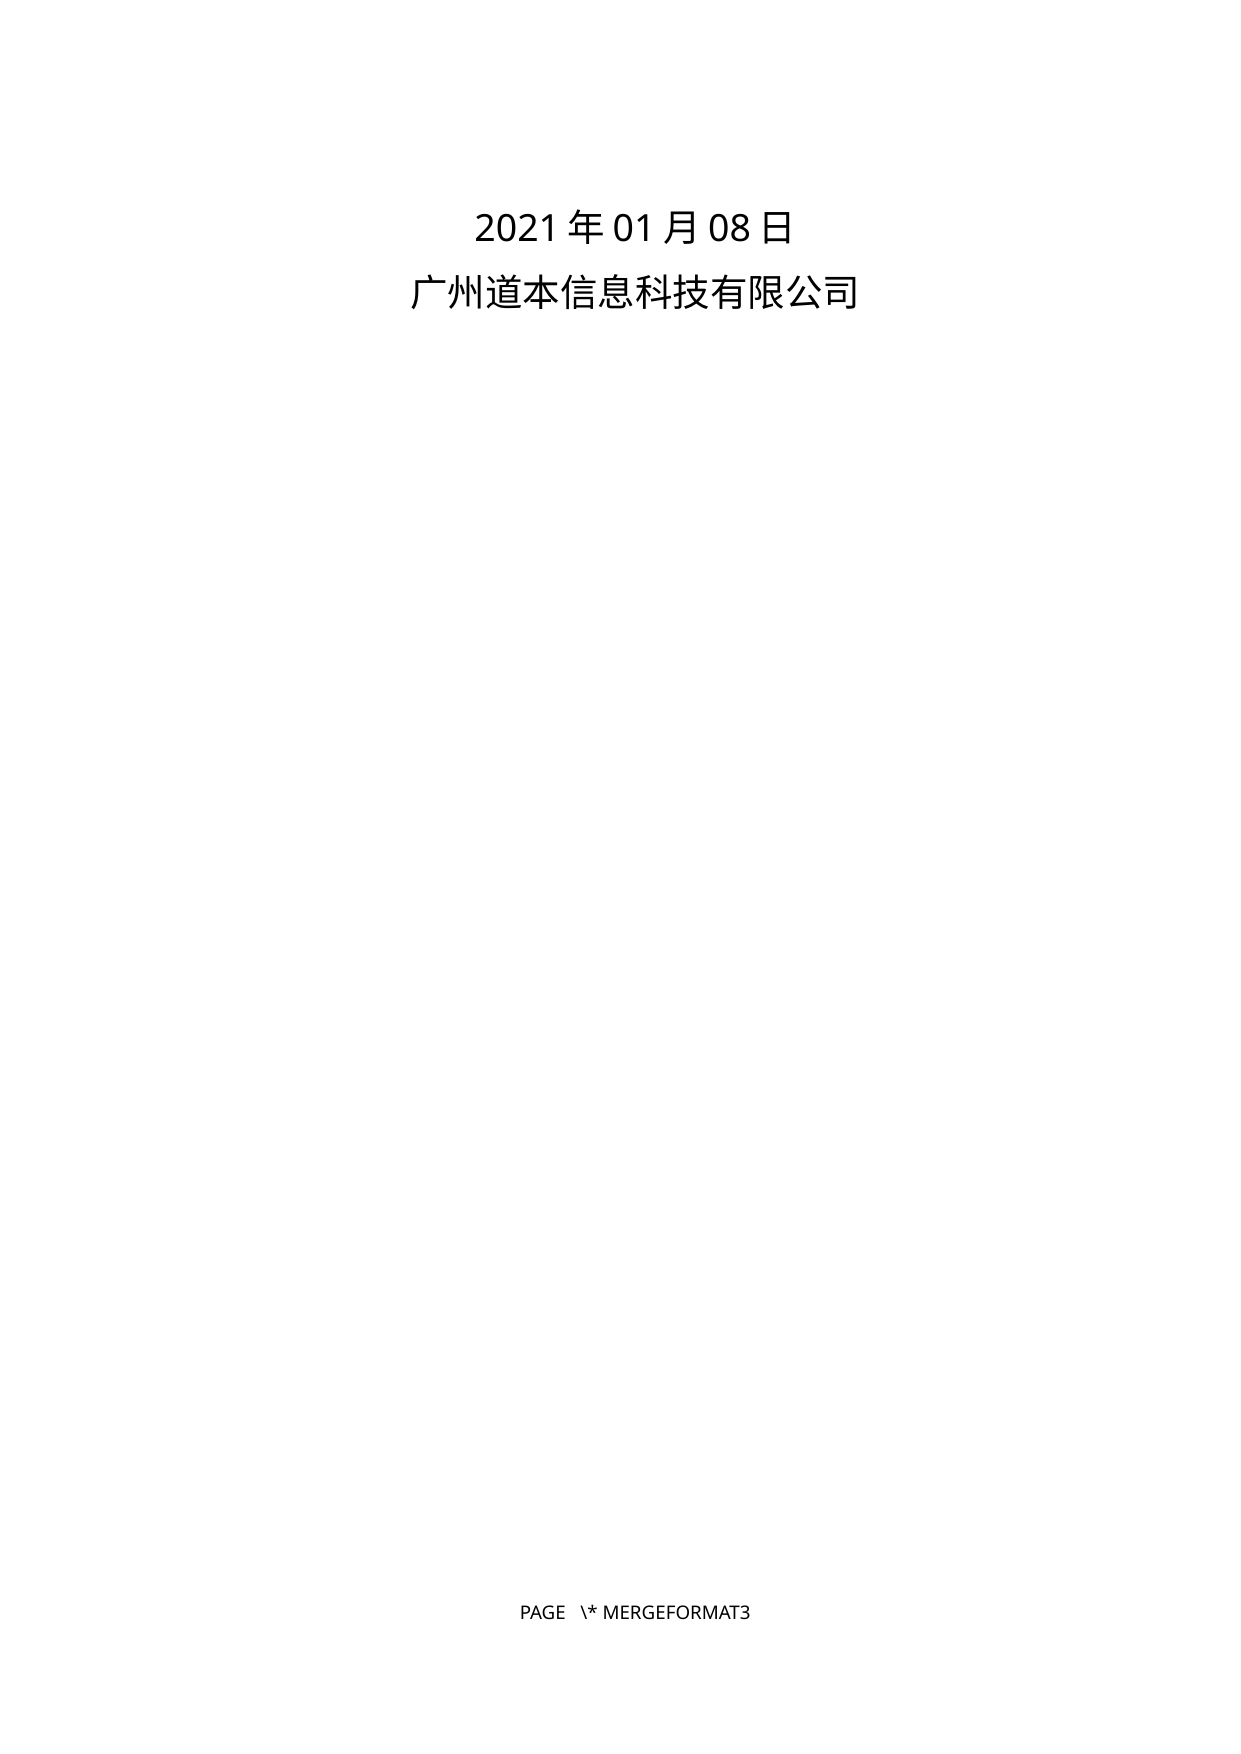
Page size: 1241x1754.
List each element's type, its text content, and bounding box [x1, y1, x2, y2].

text 2021年01月08日 [148, 193, 1122, 258]
text 广州道本信息科技有限公司 [148, 258, 1122, 323]
